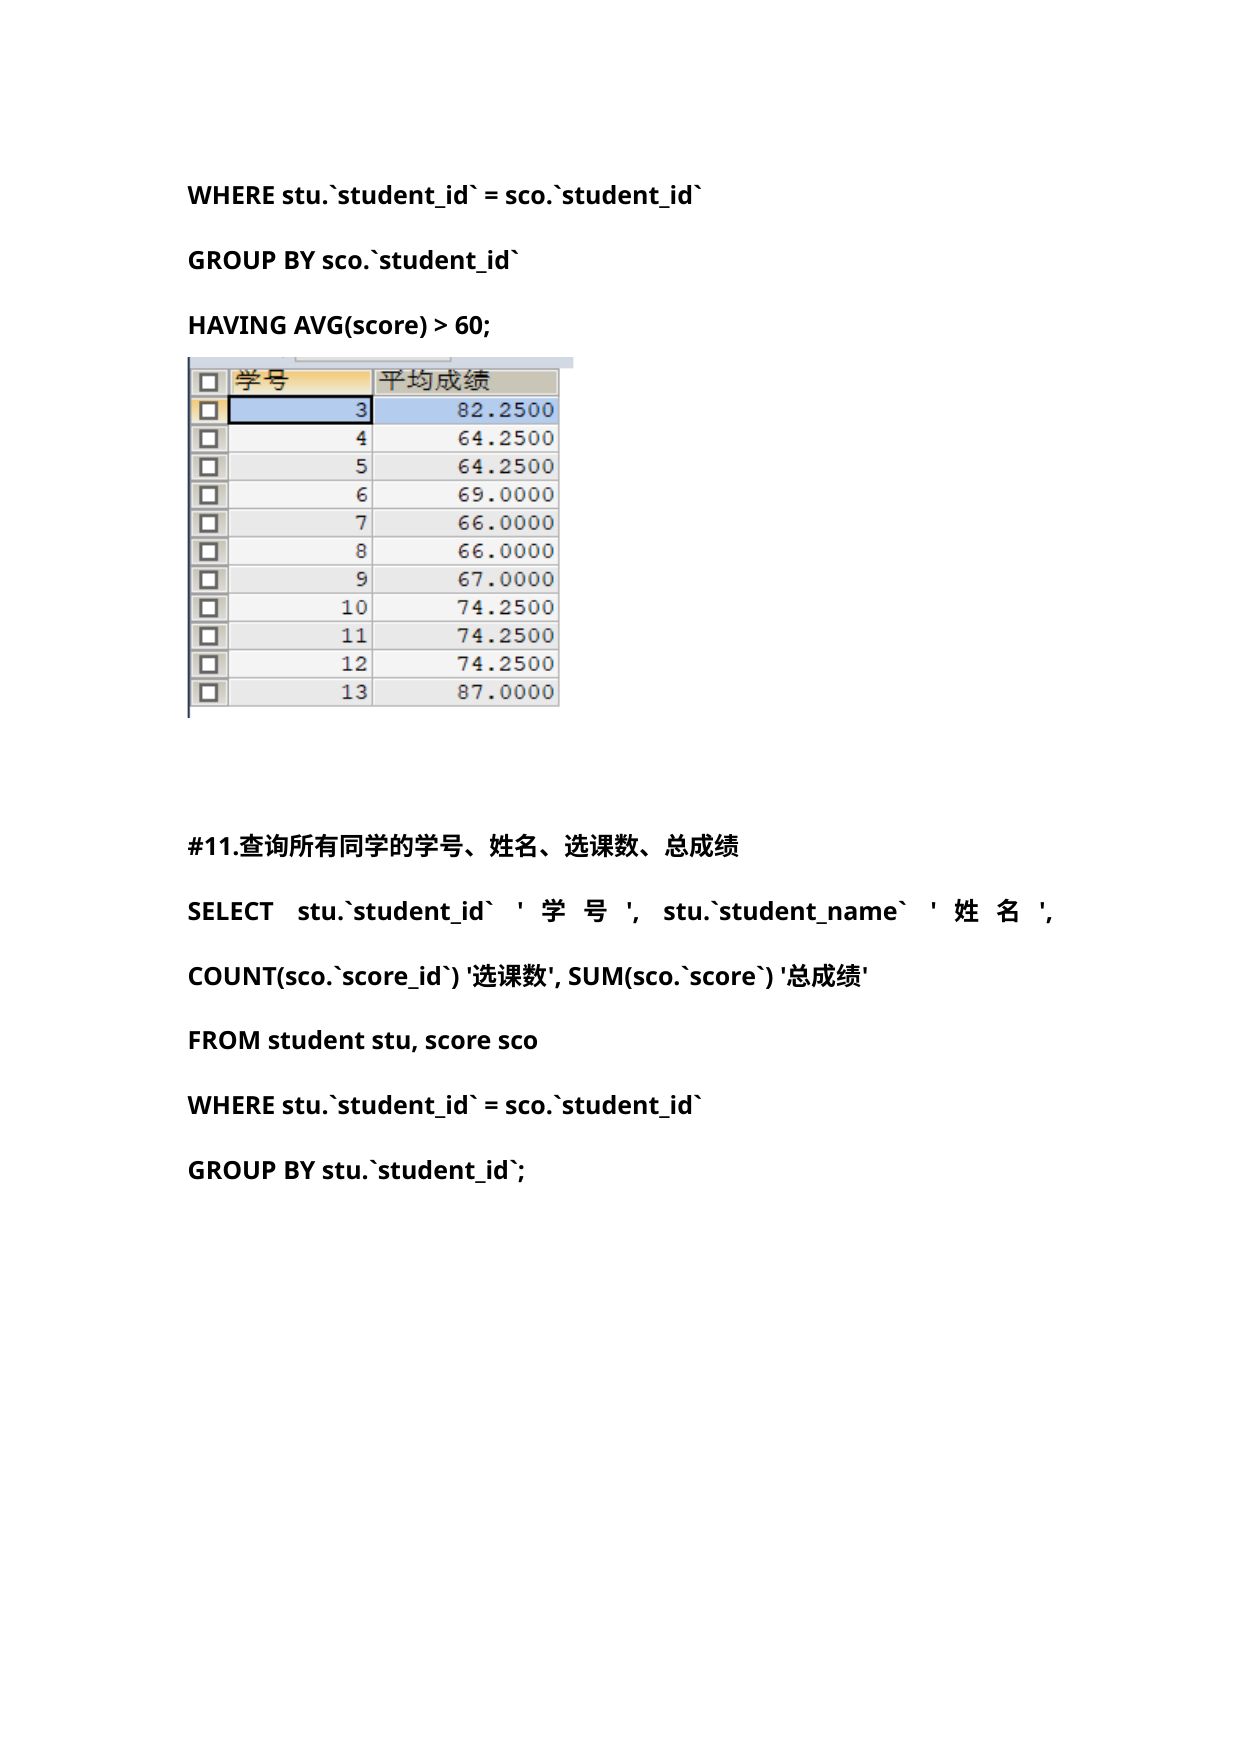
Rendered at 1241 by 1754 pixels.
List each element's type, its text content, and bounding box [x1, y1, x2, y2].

text FROM student stu, score sco [187, 1007, 1053, 1072]
text SELECT stu.`student_id` '学号', stu.`student_name` '姓名', COUNT(sco.`score_id`) '选课数', SUM(sco.`score`) '总成绩' [187, 877, 1053, 1007]
text #11.查询所有同学的学号、姓名、选课数、总成绩 [187, 812, 1053, 877]
text WHERE stu.`student_id` = sco.`student_id` [187, 1072, 1053, 1137]
text GROUP BY stu.`student_id`; [187, 1137, 1053, 1202]
text HAVING AVG(score) > 60; [187, 292, 1053, 357]
picture [187, 357, 574, 718]
text WHERE stu.`student_id` = sco.`student_id` [187, 162, 1053, 227]
text GROUP BY sco.`student_id` [187, 227, 1053, 292]
